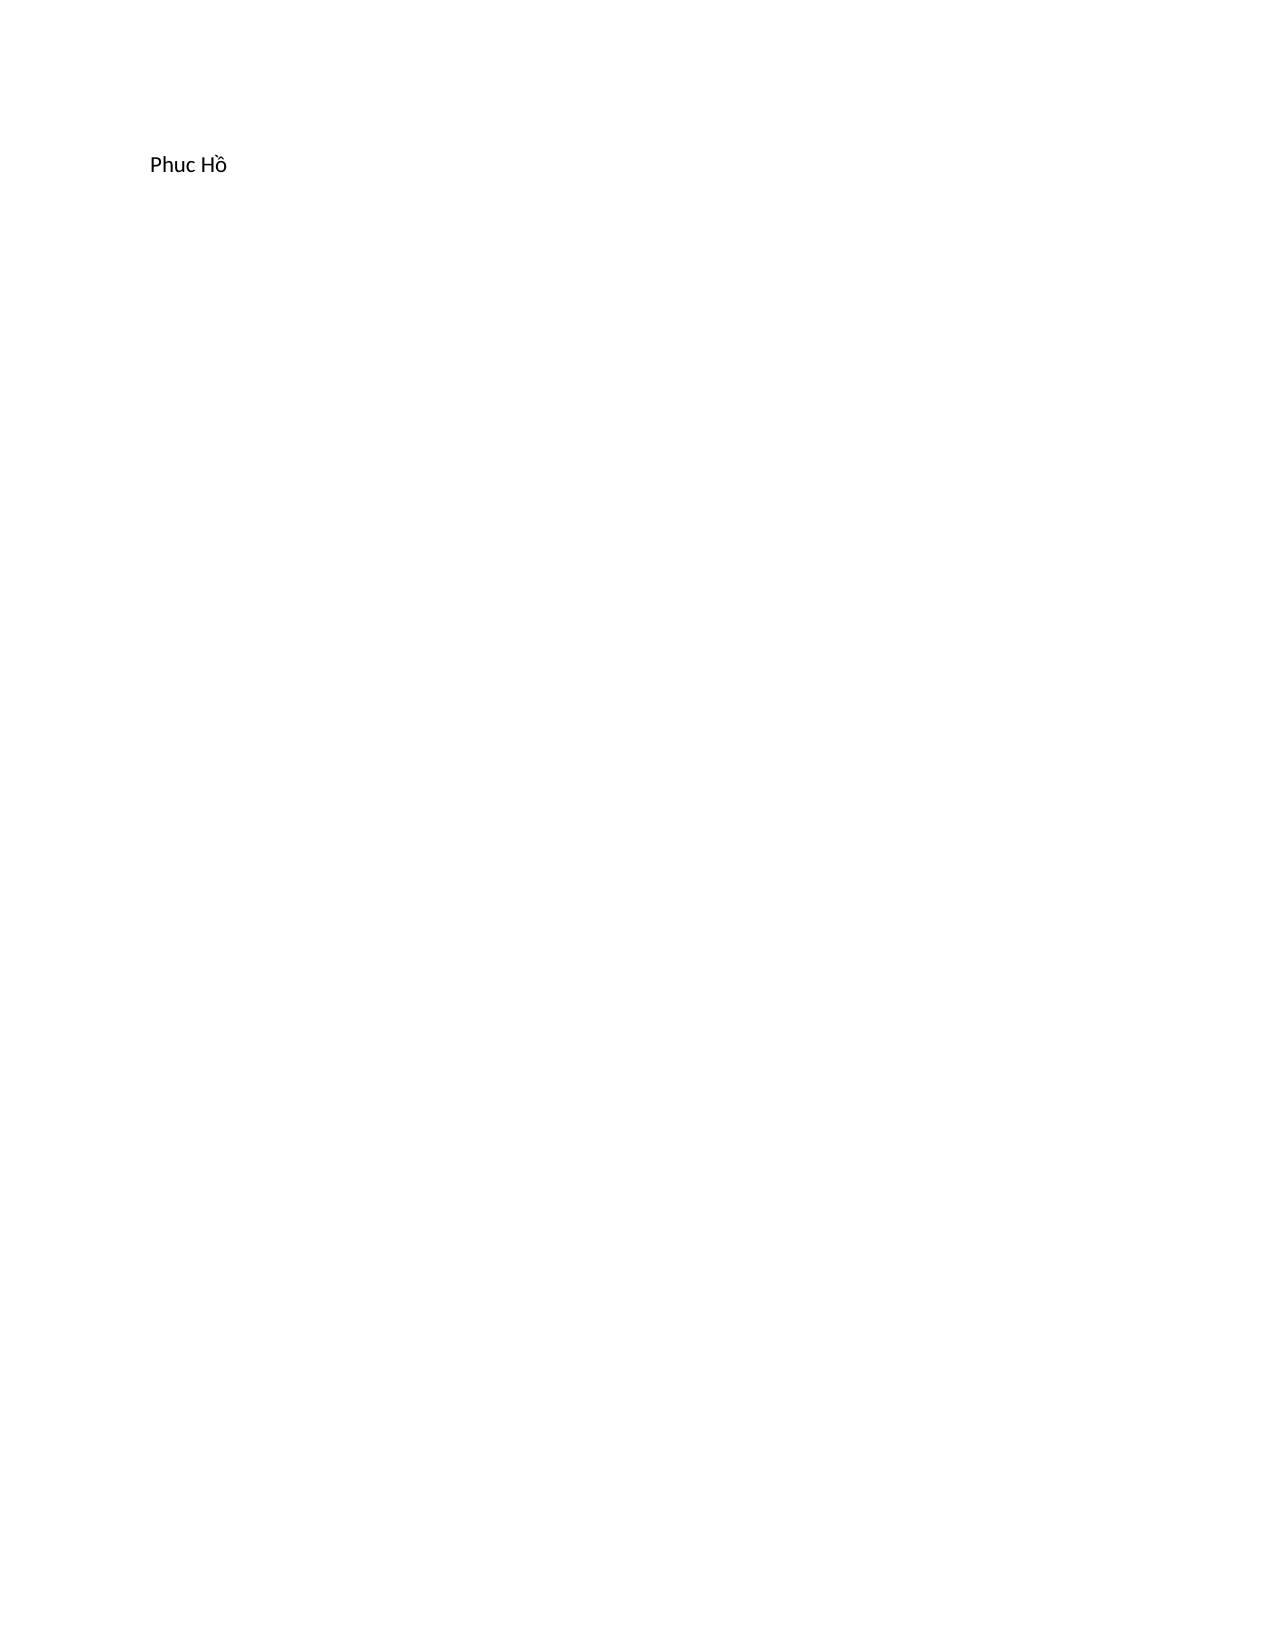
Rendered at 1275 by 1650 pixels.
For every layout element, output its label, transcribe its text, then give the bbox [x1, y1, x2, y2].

text Phuc Hồ [150, 150, 1125, 178]
